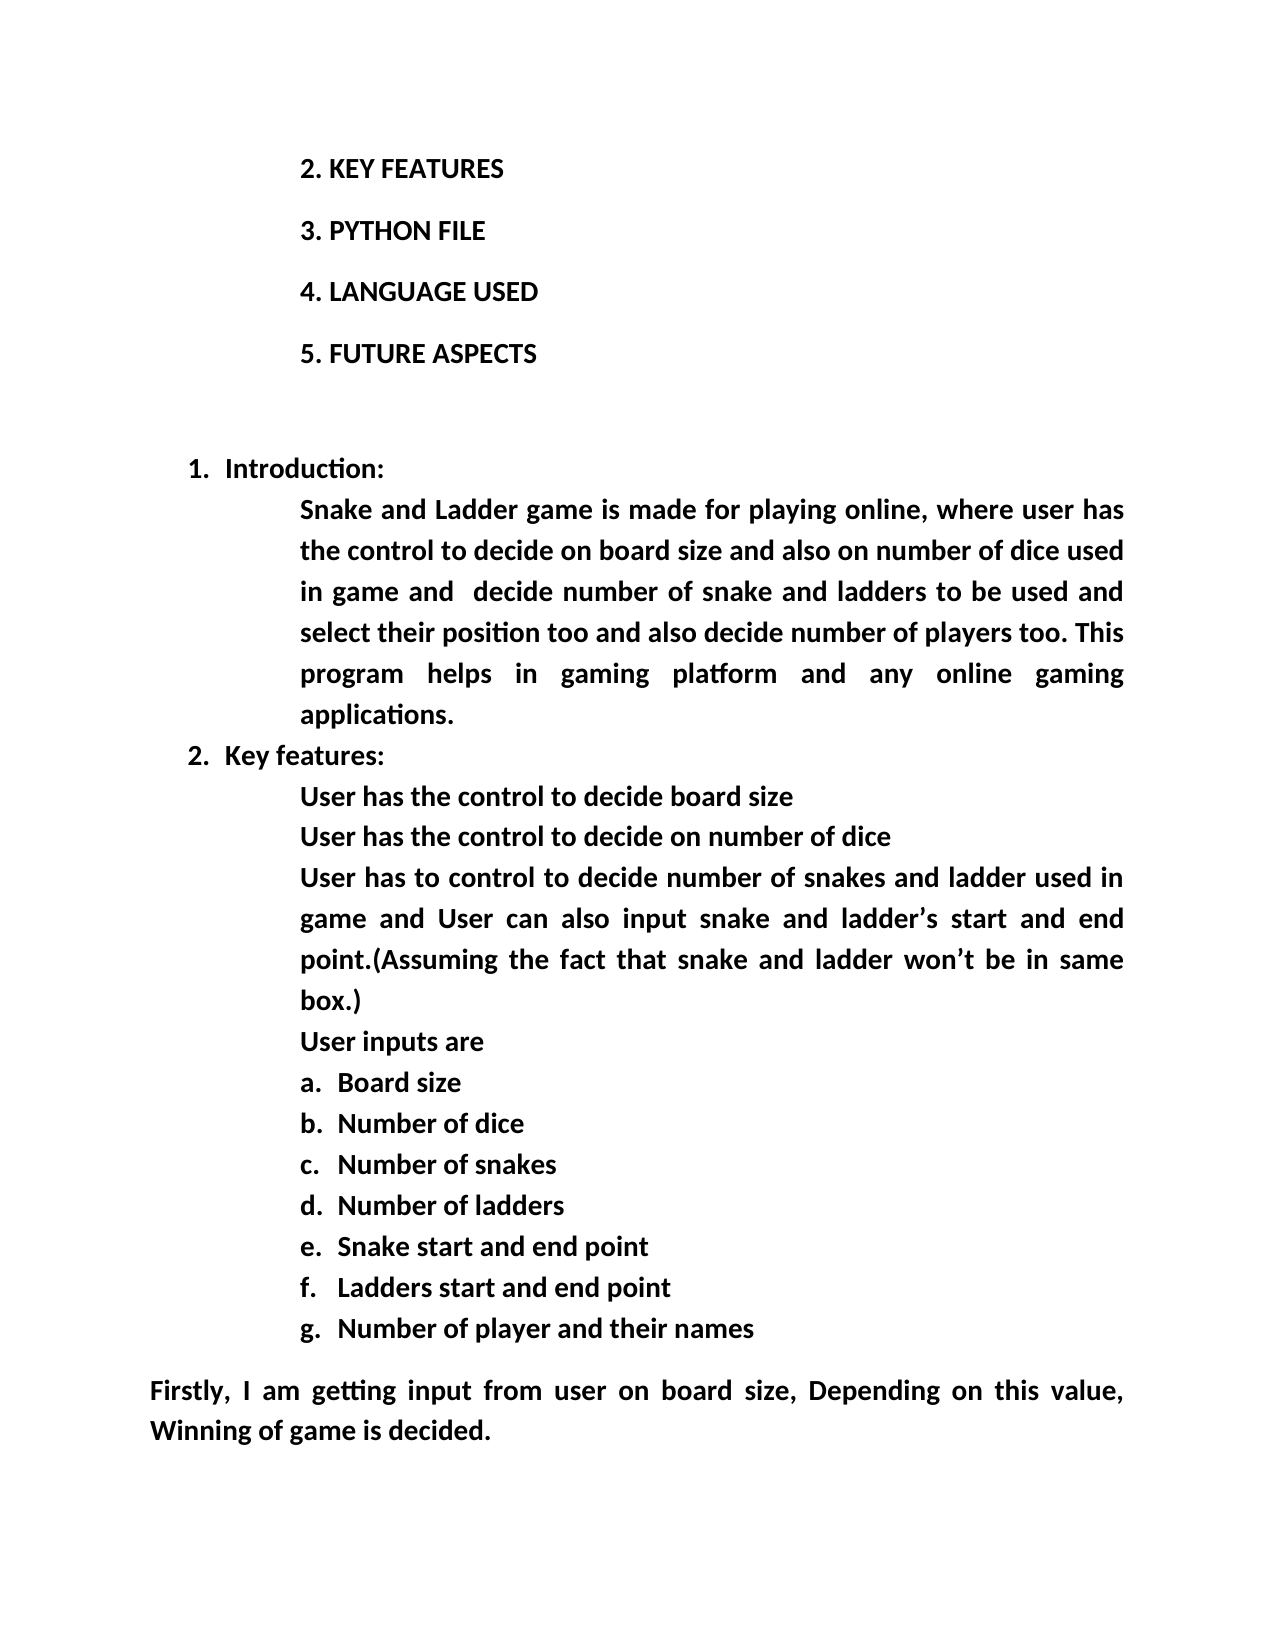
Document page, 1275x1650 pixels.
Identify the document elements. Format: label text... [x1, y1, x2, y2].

list Number of dice [300, 1105, 1125, 1141]
list Introduction: [187, 450, 1125, 486]
list User has the control to decide board size [300, 778, 1125, 813]
text Firstly, I am getting input from user on board size, Depending on this value, Winning of game is decided. [150, 1372, 1125, 1448]
list Ladders start and end point [300, 1269, 1125, 1304]
list User inputs are [300, 1023, 1125, 1059]
list Number of player and their names [300, 1310, 1125, 1345]
list Key features: [187, 737, 1125, 772]
text 5. FUTURE ASPECTS [225, 335, 1125, 371]
text 2. KEY FEATURES [225, 150, 1125, 186]
text 4. LANGUAGE USED [225, 273, 1125, 309]
list User has the control to decide on number of dice [300, 818, 1125, 854]
list Number of snakes [300, 1146, 1125, 1182]
text 3. PYTHON FILE [225, 212, 1125, 247]
list Snake start and end point [300, 1228, 1125, 1263]
list Number of ladders [300, 1187, 1125, 1223]
list Board size [300, 1064, 1125, 1100]
list User has to control to decide number of snakes and ladder used in game and User can also input snake and ladder’s start and end point.(Assuming the fact that snake and ladder won’t be in same box.) [300, 859, 1125, 1018]
list Snake and Ladder game is made for playing online, where user has the control to decide on board size and also on number of dice used in game and decide number of snake and ladders to be used and select their position too and also decide number of players too. This program helps in gaming platform and any online gaming applications. [300, 491, 1125, 731]
